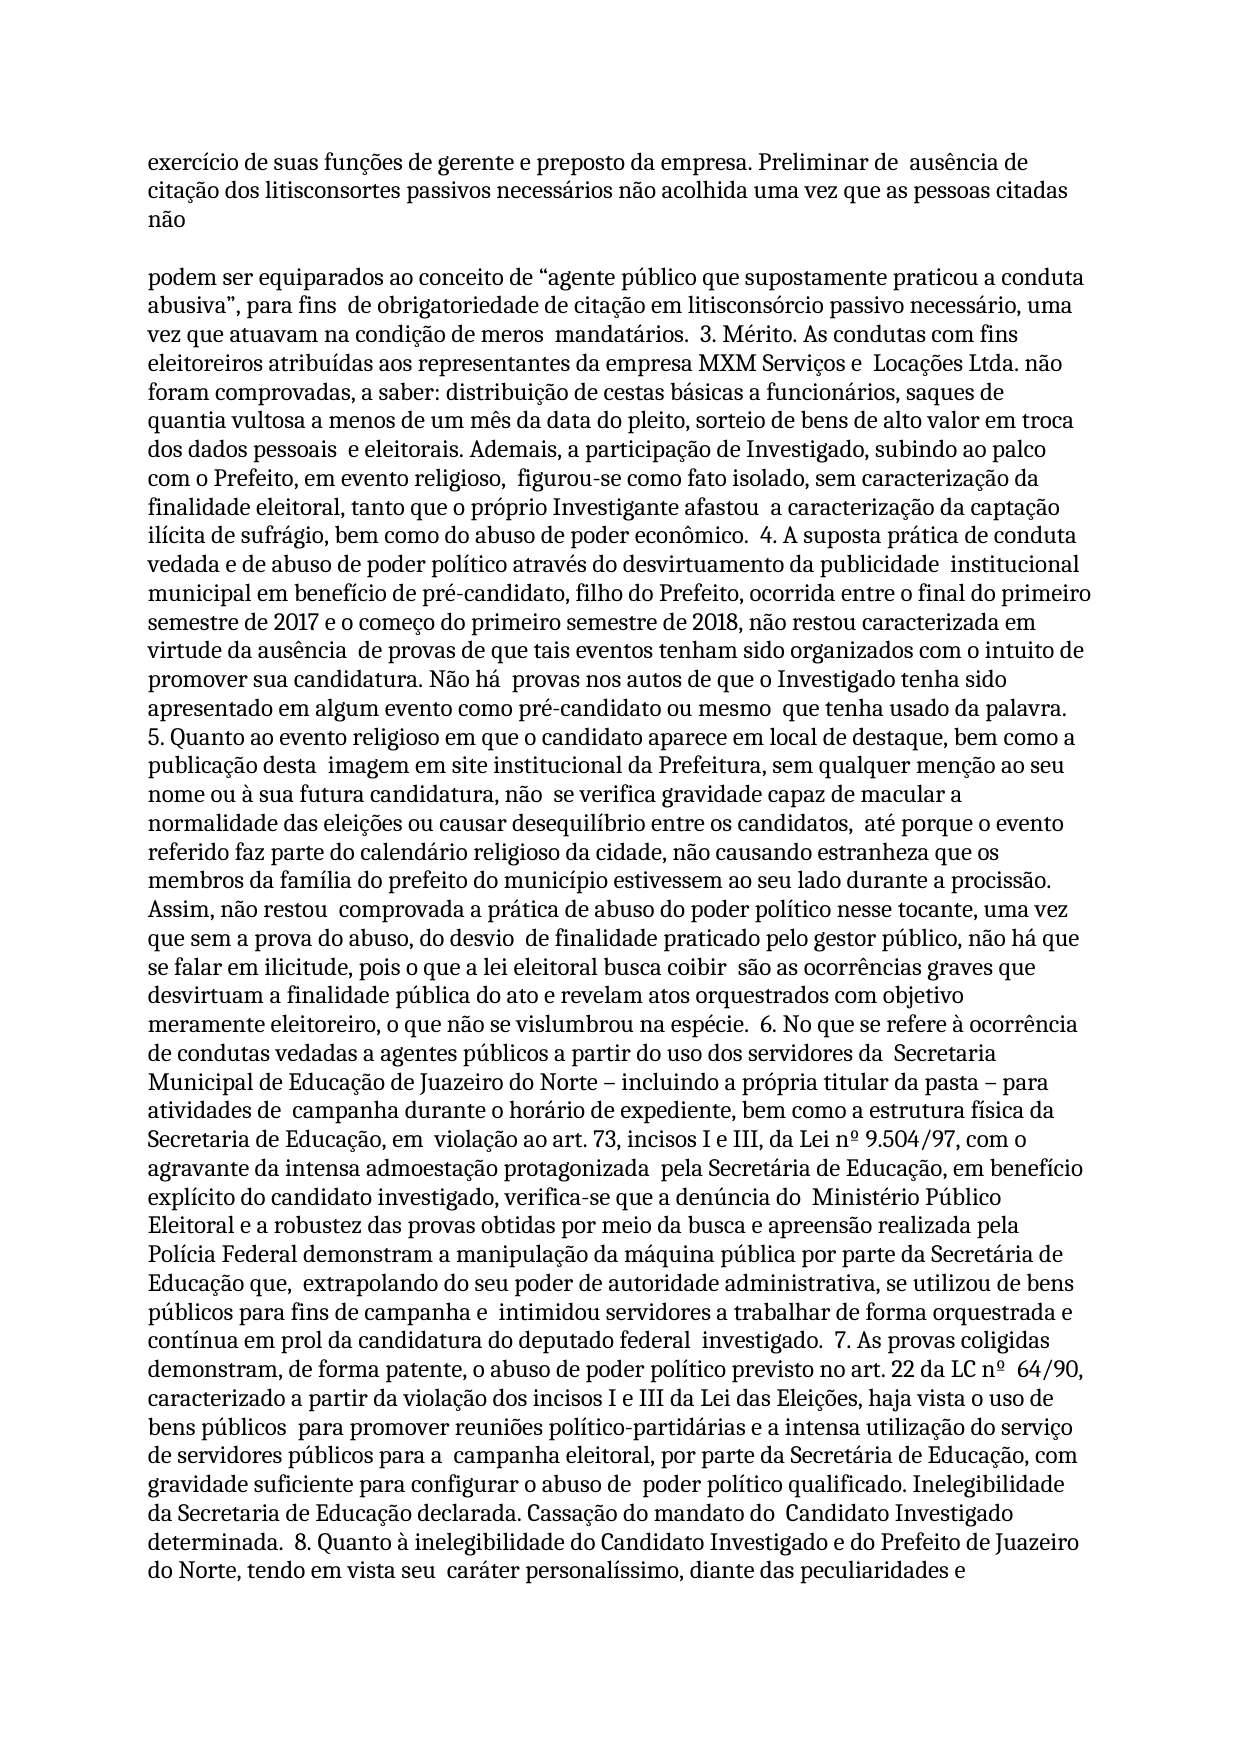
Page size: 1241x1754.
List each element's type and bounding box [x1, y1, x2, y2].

text [148, 263, 1093, 1585]
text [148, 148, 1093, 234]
